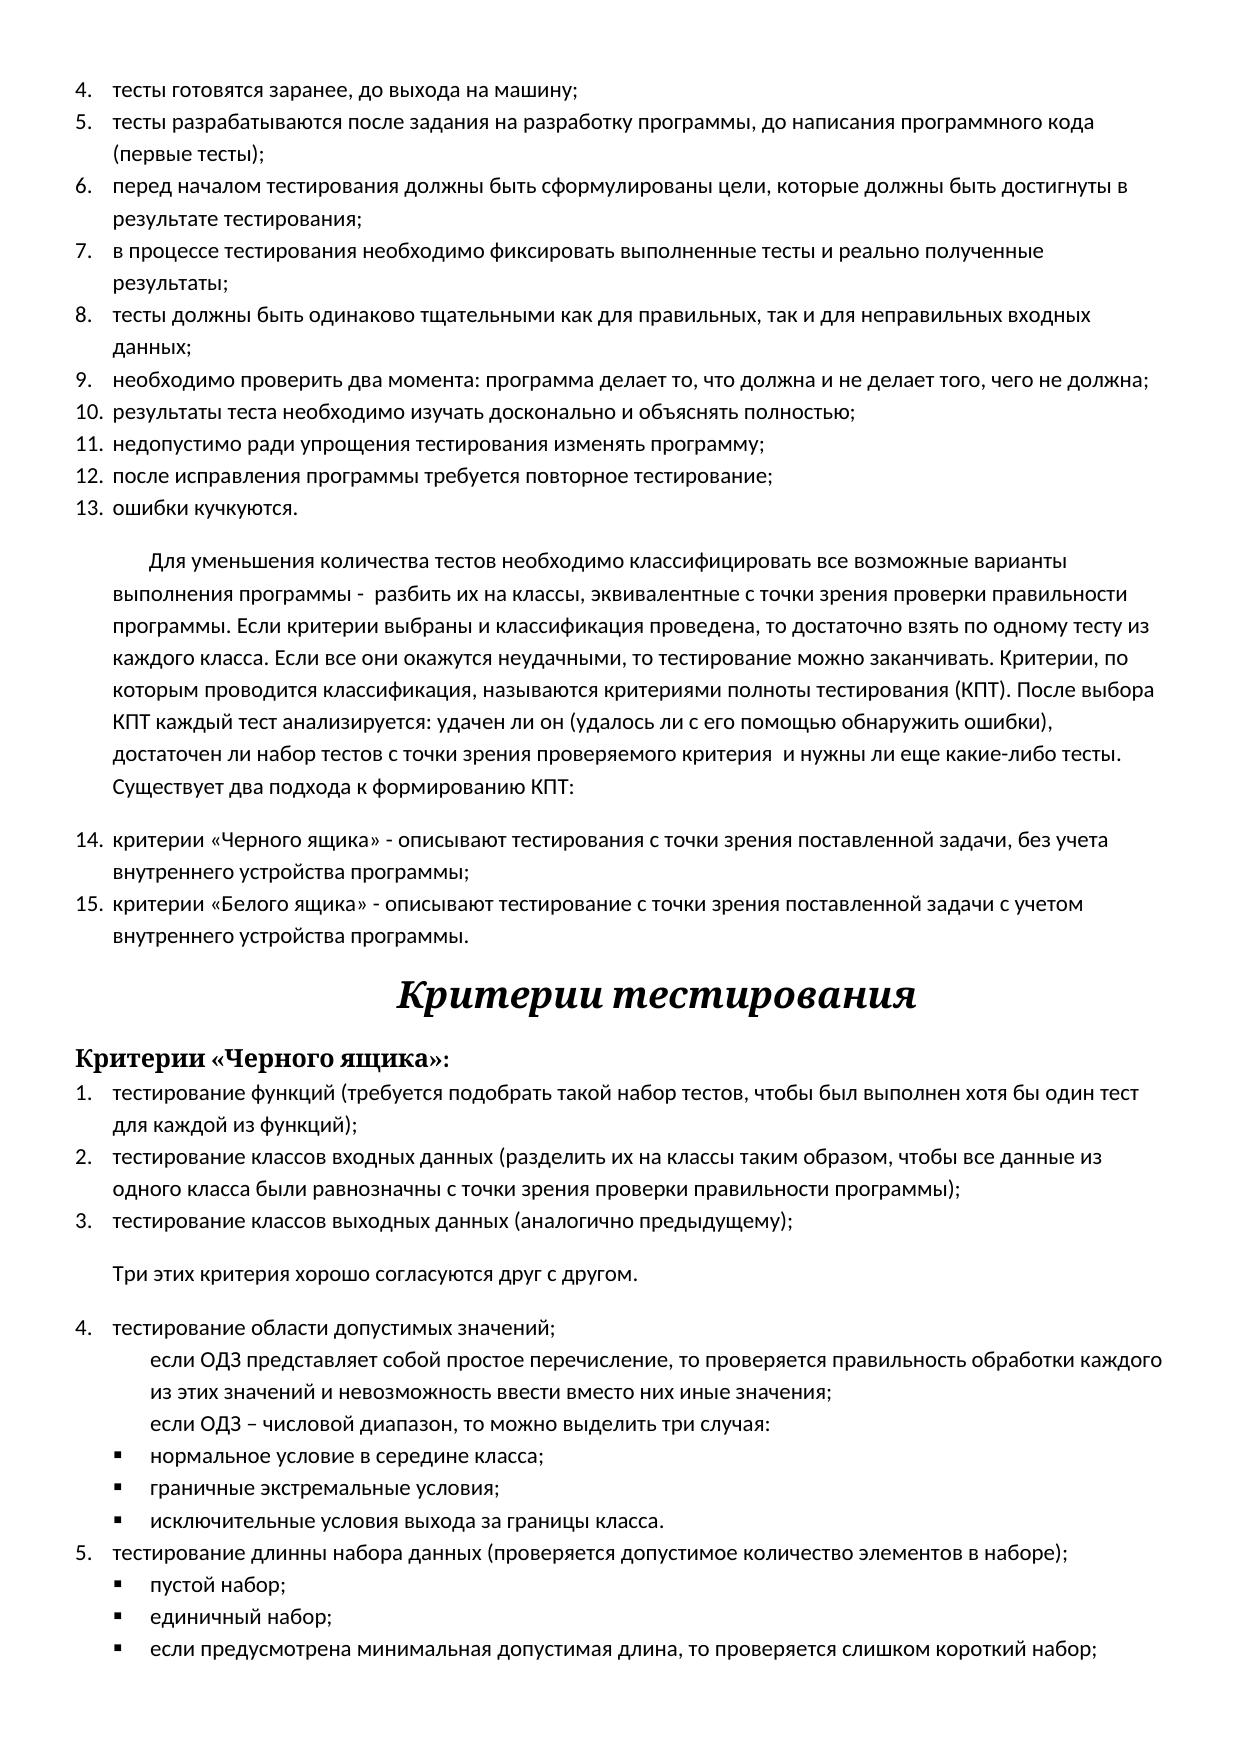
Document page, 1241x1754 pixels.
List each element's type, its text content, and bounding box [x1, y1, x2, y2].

text Критерии «Черного ящика»: [75, 1045, 1165, 1073]
list тестирование функций (требуется подобрать такой набор тестов, чтобы был выполнен хотя бы один тест для каждой из функций); [75, 1078, 1165, 1138]
list тестирование области допустимых значений; [75, 1313, 1165, 1341]
list тестирование классов входных данных (разделить их на классы таким образом, чтобы все данные из одного класса были равнозначны с точки зрения проверки правильности программы); [75, 1142, 1165, 1202]
list если предусмотрена минимальная допустимая длина, то проверяется слишком короткий набор; [112, 1634, 1165, 1662]
list ошибки кучкуются. [75, 493, 1165, 521]
list критерии «Белого ящика» - описывают тестирование с точки зрения поставленной задачи с учетом внутреннего устройства программы. [75, 889, 1165, 949]
list граничные экстремальные условия; [112, 1473, 1165, 1502]
text Для уменьшения количества тестов необходимо классифицировать все возможные варианты выполнения программы - разбить их на классы, эквивалентные с точки зрения проверки правильности программы. Если критерии выбраны и классификация проведена, то достаточно взять по одному тесту из каждого класса. Если все они окажутся неудачными, то тестирование можно заканчивать. Критерии, по которым проводится классификация, называются критериями полноты тестирования (КПТ). После выбора КПТ каждый тест анализируется: удачен ли он (удалось ли с его помощью обнаружить ошибки), достаточен ли набор тестов с точки зрения проверяемого критерия и нужны ли еще какие-либо тесты. Существует два подхода к формированию КПТ: [112, 546, 1165, 800]
list если ОДЗ – числовой диапазон, то можно выделить три случая: [150, 1409, 1165, 1437]
list если ОДЗ представляет собой простое перечисление, то проверяется правильность обработки каждого из этих значений и невозможность ввести вместо них иные значения; [150, 1345, 1165, 1405]
list недопустимо ради упрощения тестирования изменять программу; [75, 429, 1165, 457]
list единичный набор; [112, 1602, 1165, 1630]
list пустой набор; [112, 1570, 1165, 1598]
list тесты готовятся заранее, до выхода на машину; [75, 75, 1165, 103]
list нормальное условие в середине класса; [112, 1441, 1165, 1469]
list критерии «Черного ящика» - описывают тестирования с точки зрения поставленной задачи, без учета внутреннего устройства программы; [75, 825, 1165, 885]
list тестирование длинны набора данных (проверяется допустимое количество элементов в наборе); [75, 1538, 1165, 1566]
list тестирование классов выходных данных (аналогично предыдущему); [75, 1207, 1165, 1234]
list тесты должны быть одинаково тщательными как для правильных, так и для неправильных входных данных; [75, 300, 1165, 361]
list исключительные условия выхода за границы класса. [112, 1506, 1165, 1534]
list результаты теста необходимо изучать досконально и объяснять полностью; [75, 397, 1165, 425]
list перед началом тестирования должны быть сформулированы цели, которые должны быть достигнуты в результате тестирования; [75, 172, 1165, 232]
list в процессе тестирования необходимо фиксировать выполненные тесты и реально полученные результаты; [75, 236, 1165, 296]
list тесты разрабатываются после задания на разработку программы, до написания программного кода (первые тесты); [75, 107, 1165, 167]
list необходимо проверить два момента: программа делает то, что должна и не делает того, чего не должна; [75, 365, 1165, 393]
text Критерии тестирования [75, 974, 1165, 1017]
list после исправления программы требуется повторное тестирование; [75, 461, 1165, 489]
text Три этих критерия хорошо согласуются друг с другом. [112, 1259, 1165, 1288]
